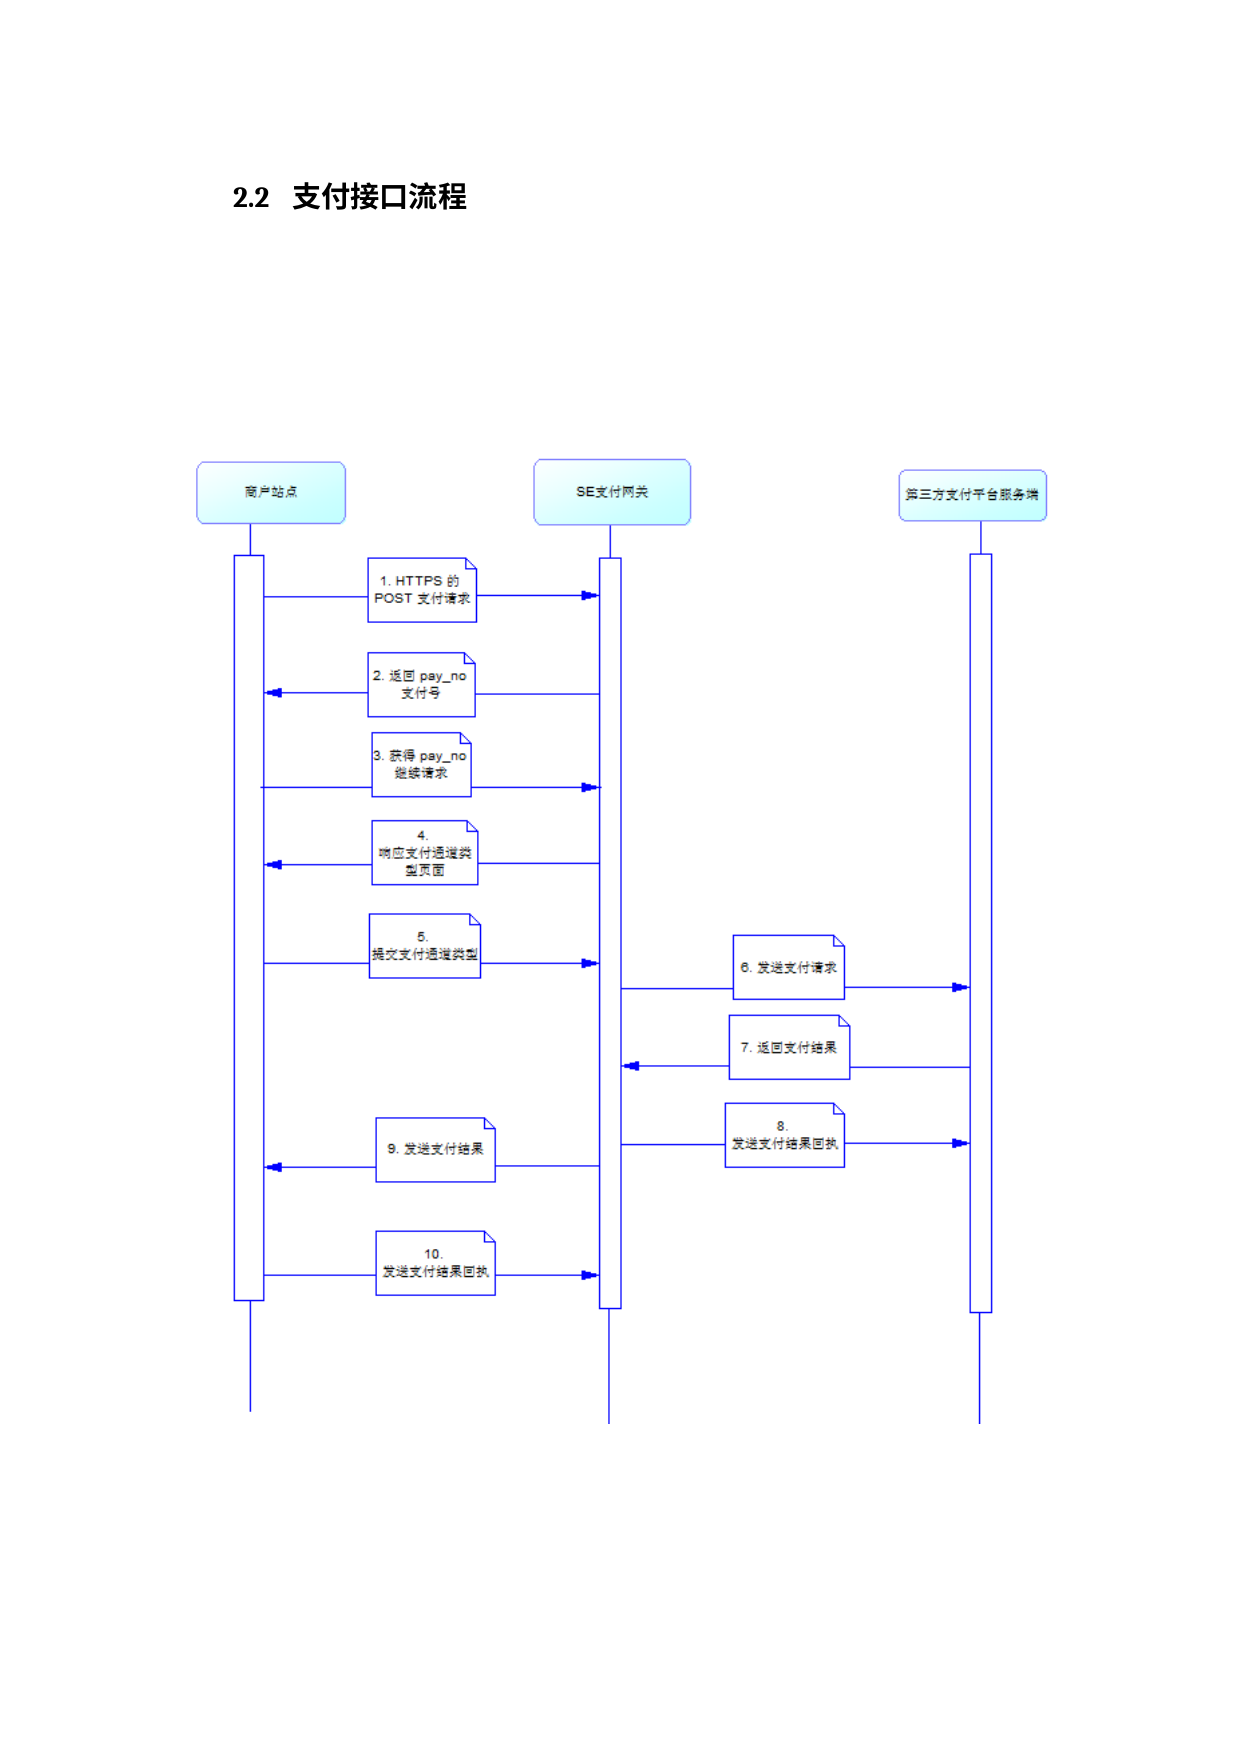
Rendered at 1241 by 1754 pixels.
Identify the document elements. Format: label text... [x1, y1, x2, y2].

subtitle 支付接口流程 [233, 162, 1053, 227]
picture [187, 447, 1054, 1424]
